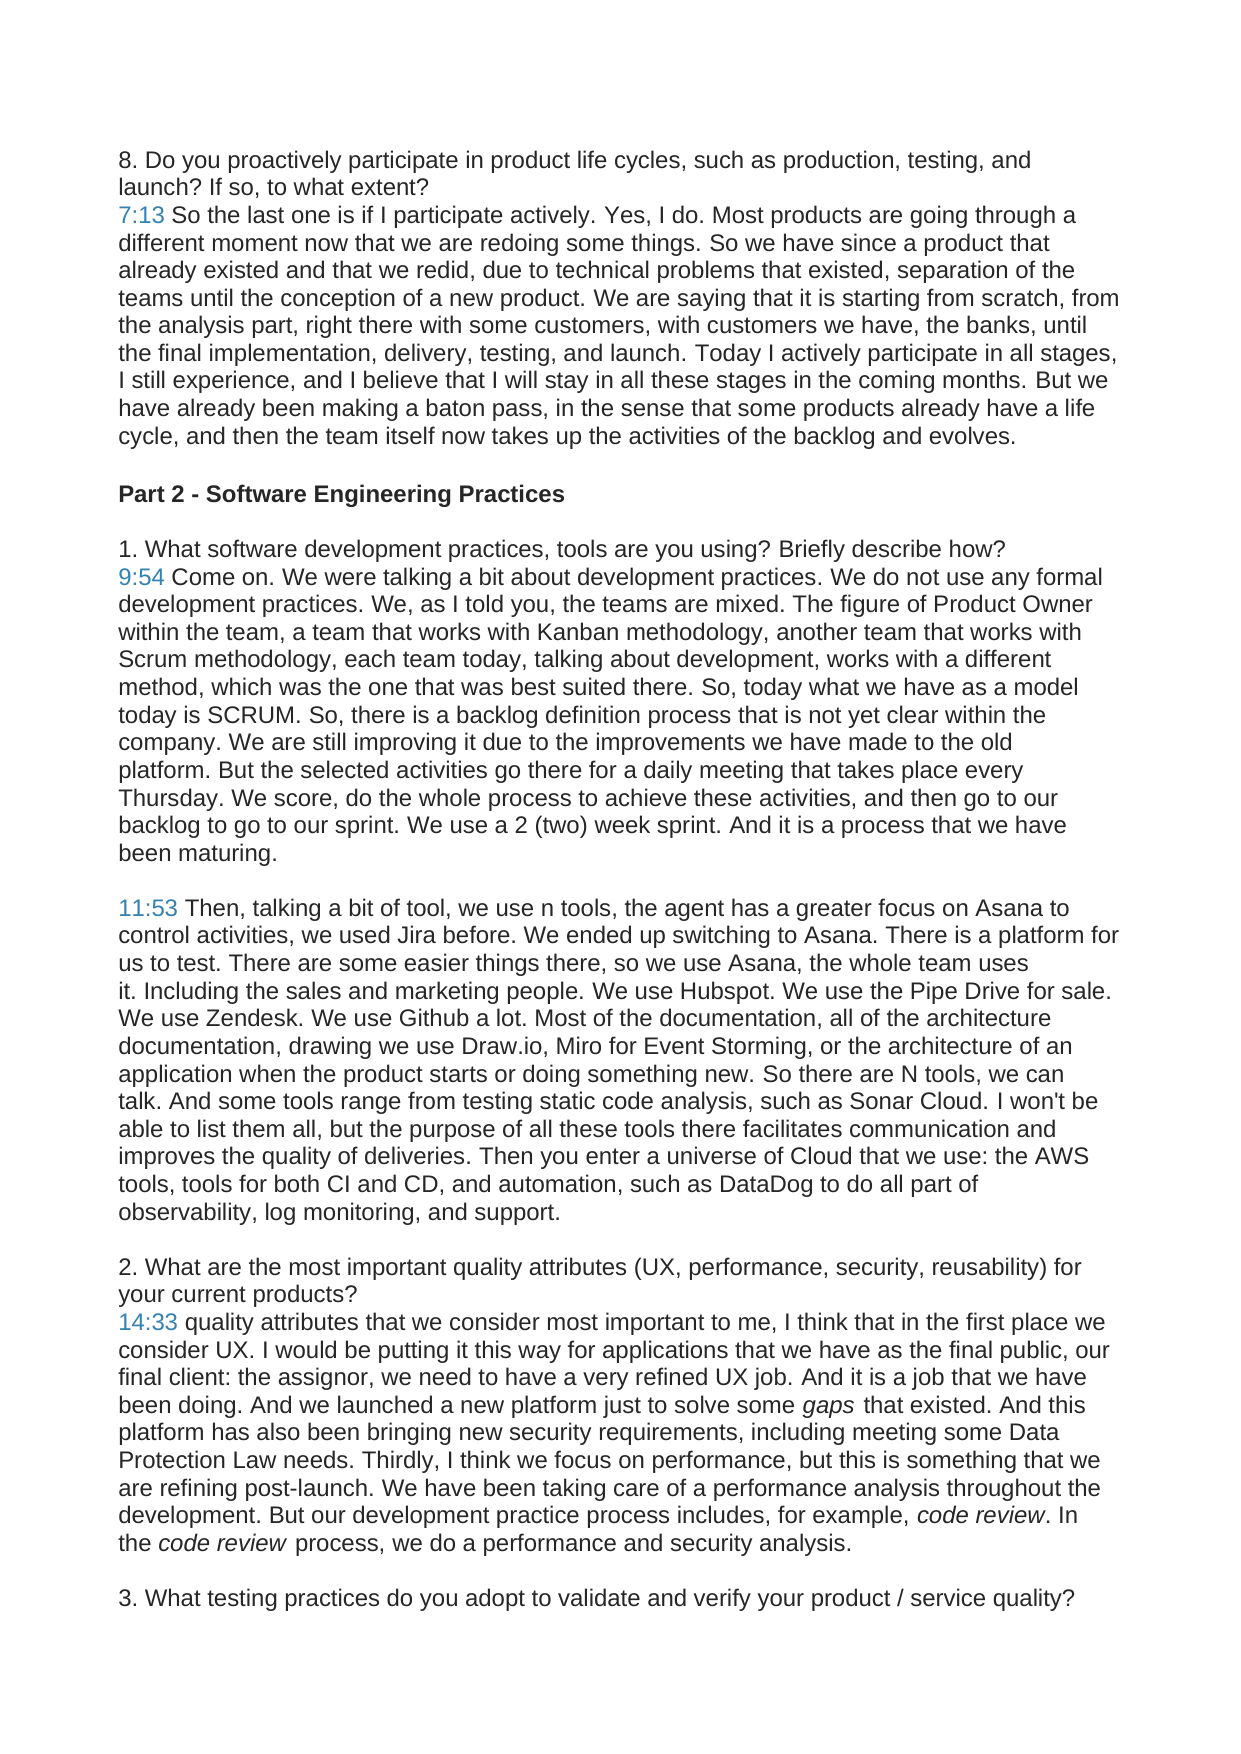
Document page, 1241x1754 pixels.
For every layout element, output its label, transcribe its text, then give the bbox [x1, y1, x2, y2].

text 9:54 Come on. We were talking a bit about development practices. We do not use any formal development practices. We, as I told you, the teams are mixed. The figure of Product Owner within the team, a team that works with Kanban methodology, another team that works with Scrum methodology, each team today, talking about development, works with a different method, which was the one that was best suited there. So, today what we have as a model today is SCRUM. So, there is a backlog definition process that is not yet clear within the company. We are still improving it due to the improvements we have made to the old platform. But the selected activities go there for a daily meeting that takes place every Thursday. We score, do the whole process to achieve these activities, and then go to our backlog to go to our sprint. We use a 2 (two) week sprint. And it is a process that we have been maturing. [118, 563, 1122, 866]
text 11:53 Then, talking a bit of tool, we use n tools, the agent has a greater focus on Asana to control activities, we used Jira before. We ended up switching to Asana. There is a platform for us to test. There are some easier things there, so we use Asana, the whole team uses it. Including the sales and marketing people. We use Hubspot. We use the Pipe Drive for sale. We use Zendesk. We use Github a lot. Most of the documentation, all of the architecture documentation, drawing we use Draw.io, Miro for Event Storming, or the architecture of an application when the product starts or doing something new. So there are N tools, we can talk. And some tools range from testing static code analysis, such as Sonar Cloud. I won't be able to list them all, but the purpose of all these tools there facilitates communication and improves the quality of deliveries. Then you enter a universe of Cloud that we use: the AWS tools, tools for both CI and CD, and automation, such as DataDog to do all part of observability, log monitoring, and support. [118, 894, 1122, 1225]
text 14:33 quality attributes that we consider most important to me, I think that in the first place we consider UX. I would be putting it this way for applications that we have as the final public, our final client: the assignor, we need to have a very refined UX job. And it is a job that we have been doing. And we launched a new platform just to solve some gaps that existed. And this platform has also been bringing new security requirements, including meeting some Data Protection Law needs. Thirdly, I think we focus on performance, but this is something that we are refining post-launch. We have been taking care of a performance analysis throughout the development. But our development practice process includes, for example, code review. In the code review process, we do a performance and security analysis. [118, 1308, 1122, 1556]
text Part 2 - Software Engineering Practices [118, 480, 1122, 507]
text 2. What are the most important quality attributes (UX, performance, security, reusability) for your current products? [118, 1253, 1122, 1308]
text 7:13 So the last one is if I participate actively. Yes, I do. Most products are going through a different moment now that we are redoing some things. So we have since a product that already existed and that we redid, due to technical problems that existed, separation of the teams until the conception of a new product. We are saying that it is starting from scratch, from the analysis part, right there with some customers, with customers we have, the banks, until the final implementation, delivery, testing, and launch. Today I actively participate in all stages, I still experience, and I believe that I will stay in all these stages in the coming months. But we have already been making a baton pass, in the sense that some products already have a life cycle, and then the team itself now takes up the activities of the backlog and evolves. [118, 201, 1122, 449]
text 8. Do you proactively participate in product life cycles, such as production, testing, and launch? If so, to what extent? [118, 146, 1122, 201]
text 1. What software development practices, tools are you using? Briefly describe how? [118, 535, 1122, 563]
text 3. What testing practices do you adopt to validate and verify your product / service quality? [118, 1584, 1122, 1612]
